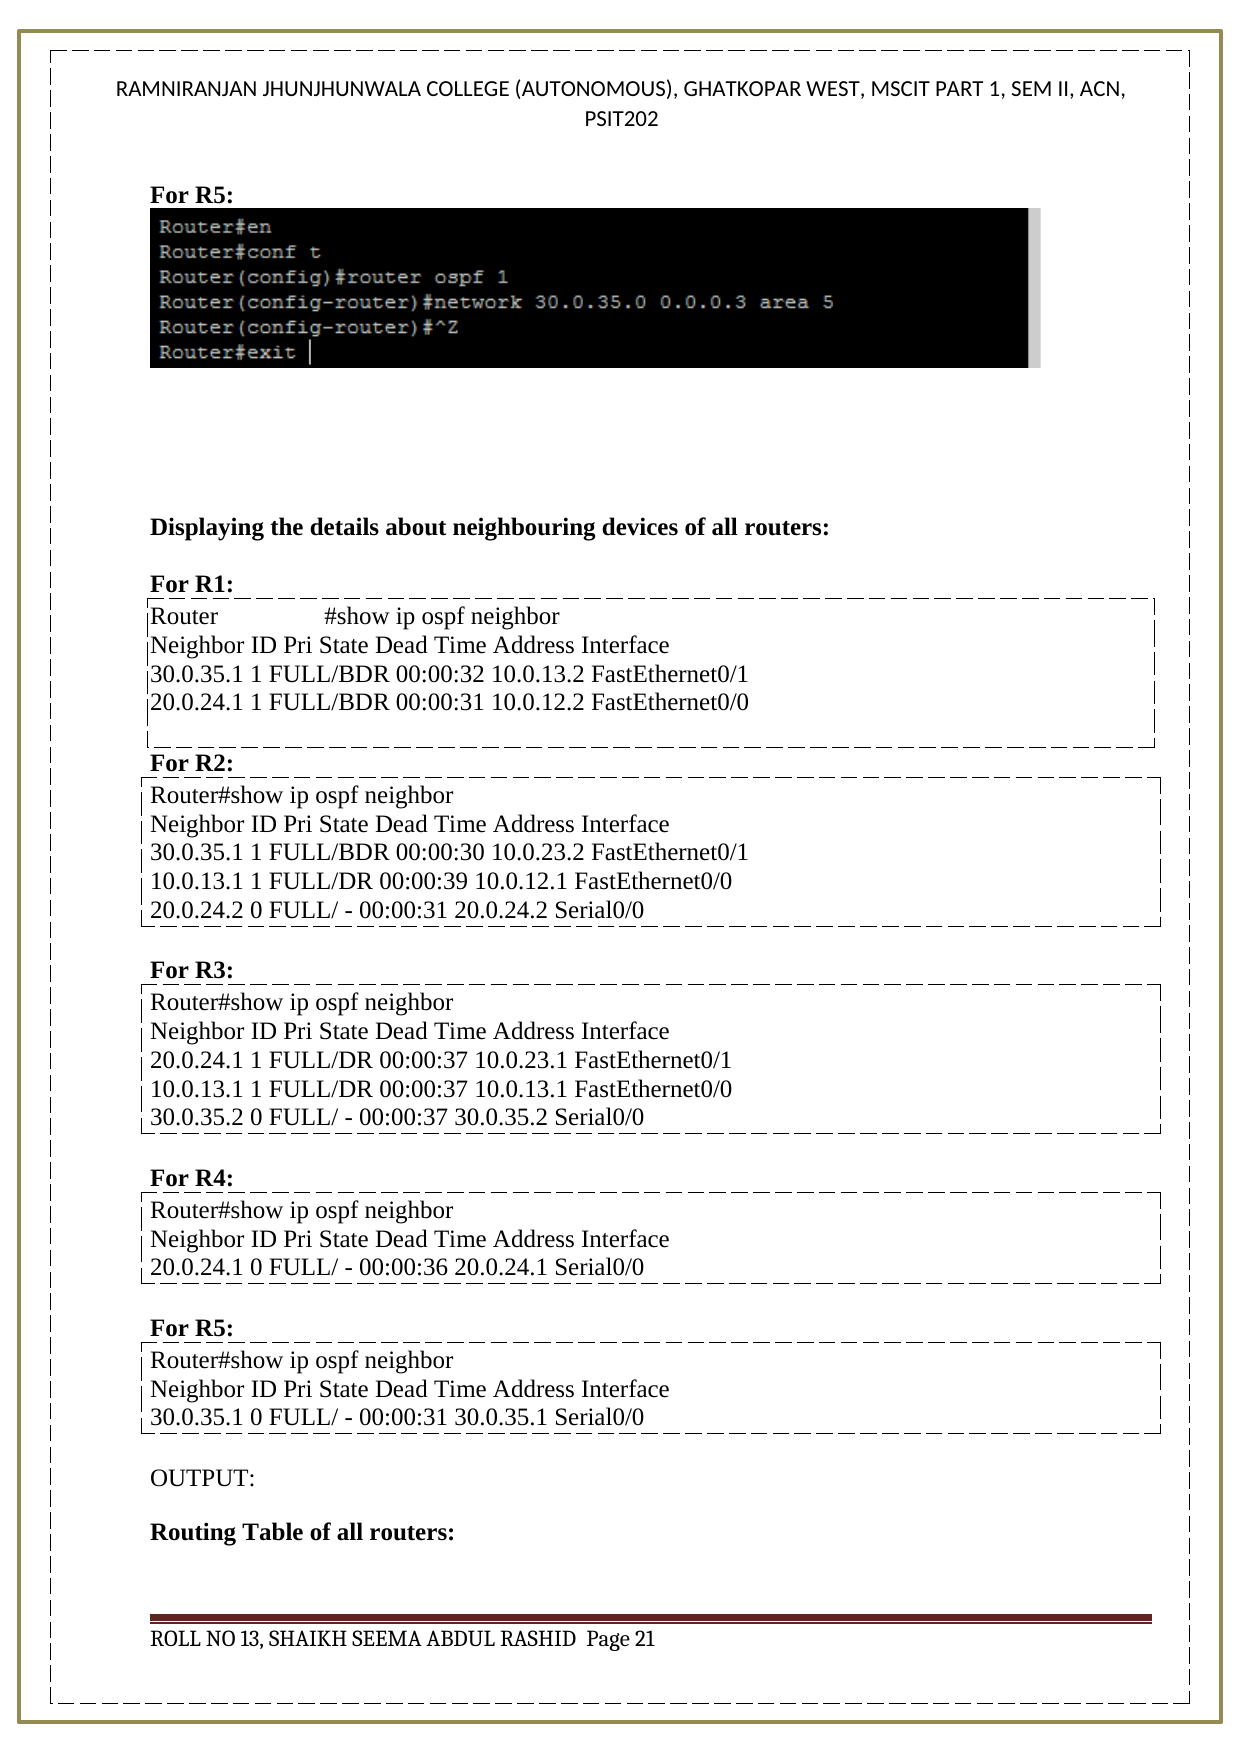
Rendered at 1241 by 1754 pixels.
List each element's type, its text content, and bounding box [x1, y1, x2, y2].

text Router#show ip ospf neighbor [141, 1342, 1161, 1374]
text OUTPUT: [150, 1463, 1152, 1492]
text 10.0.13.1 1 FULL/DR 00:00:39 10.0.12.1 FastEthernet0/0 [150, 866, 1152, 892]
text Neighbor ID Pri State Dead Time Address Interface [150, 809, 1152, 837]
text For R4: [150, 1163, 1152, 1192]
text Router#show ip ospf neighbor [141, 777, 1161, 809]
text Neighbor ID Pri State Dead Time Address Interface [150, 1224, 1152, 1249]
text 20.0.24.1 0 FULL/ - 00:00:36 20.0.24.1 Serial0/0 [141, 1249, 1161, 1284]
text 30.0.35.1 1 FULL/BDR 00:00:30 10.0.23.2 FastEthernet0/1 [150, 837, 1152, 866]
text Neighbor ID Pri State Dead Time Address Interface [150, 1016, 1152, 1045]
text Routing Table of all routers: [150, 1517, 1152, 1546]
text Router#show ip ospf neighbor [141, 1192, 1161, 1224]
text 20.0.24.1 1 FULL/BDR 00:00:31 10.0.12.2 FastEthernet0/0 [150, 687, 1152, 716]
text Neighbor ID Pri State Dead Time Address Interface [150, 630, 1152, 659]
text 30.0.35.2 0 FULL/ - 00:00:37 30.0.35.2 Serial0/0 [141, 1099, 1161, 1134]
text 30.0.35.1 1 FULL/BDR 00:00:32 10.0.13.2 FastEthernet0/1 [150, 659, 1152, 687]
text 20.0.24.2 0 FULL/ - 00:00:31 20.0.24.2 Serial0/0 [141, 892, 1161, 927]
text Neighbor ID Pri State Dead Time Address Interface [150, 1374, 1152, 1399]
text For R5: [150, 1313, 1152, 1342]
picture [150, 208, 1041, 368]
text 30.0.35.1 0 FULL/ - 00:00:31 30.0.35.1 Serial0/0 [141, 1399, 1161, 1434]
text Displaying the details about neighbouring devices of all routers: [150, 512, 1152, 541]
text For R1: [150, 569, 1152, 598]
text For R2: [150, 748, 1152, 777]
text 20.0.24.1 1 FULL/DR 00:00:37 10.0.23.1 FastEthernet0/1 [150, 1045, 1152, 1074]
text For R3: [150, 956, 1152, 984]
text Router #show ip ospf neighbor [147, 598, 1155, 630]
text Router#show ip ospf neighbor [141, 984, 1161, 1016]
text 10.0.13.1 1 FULL/DR 00:00:37 10.0.13.1 FastEthernet0/0 [150, 1074, 1152, 1099]
